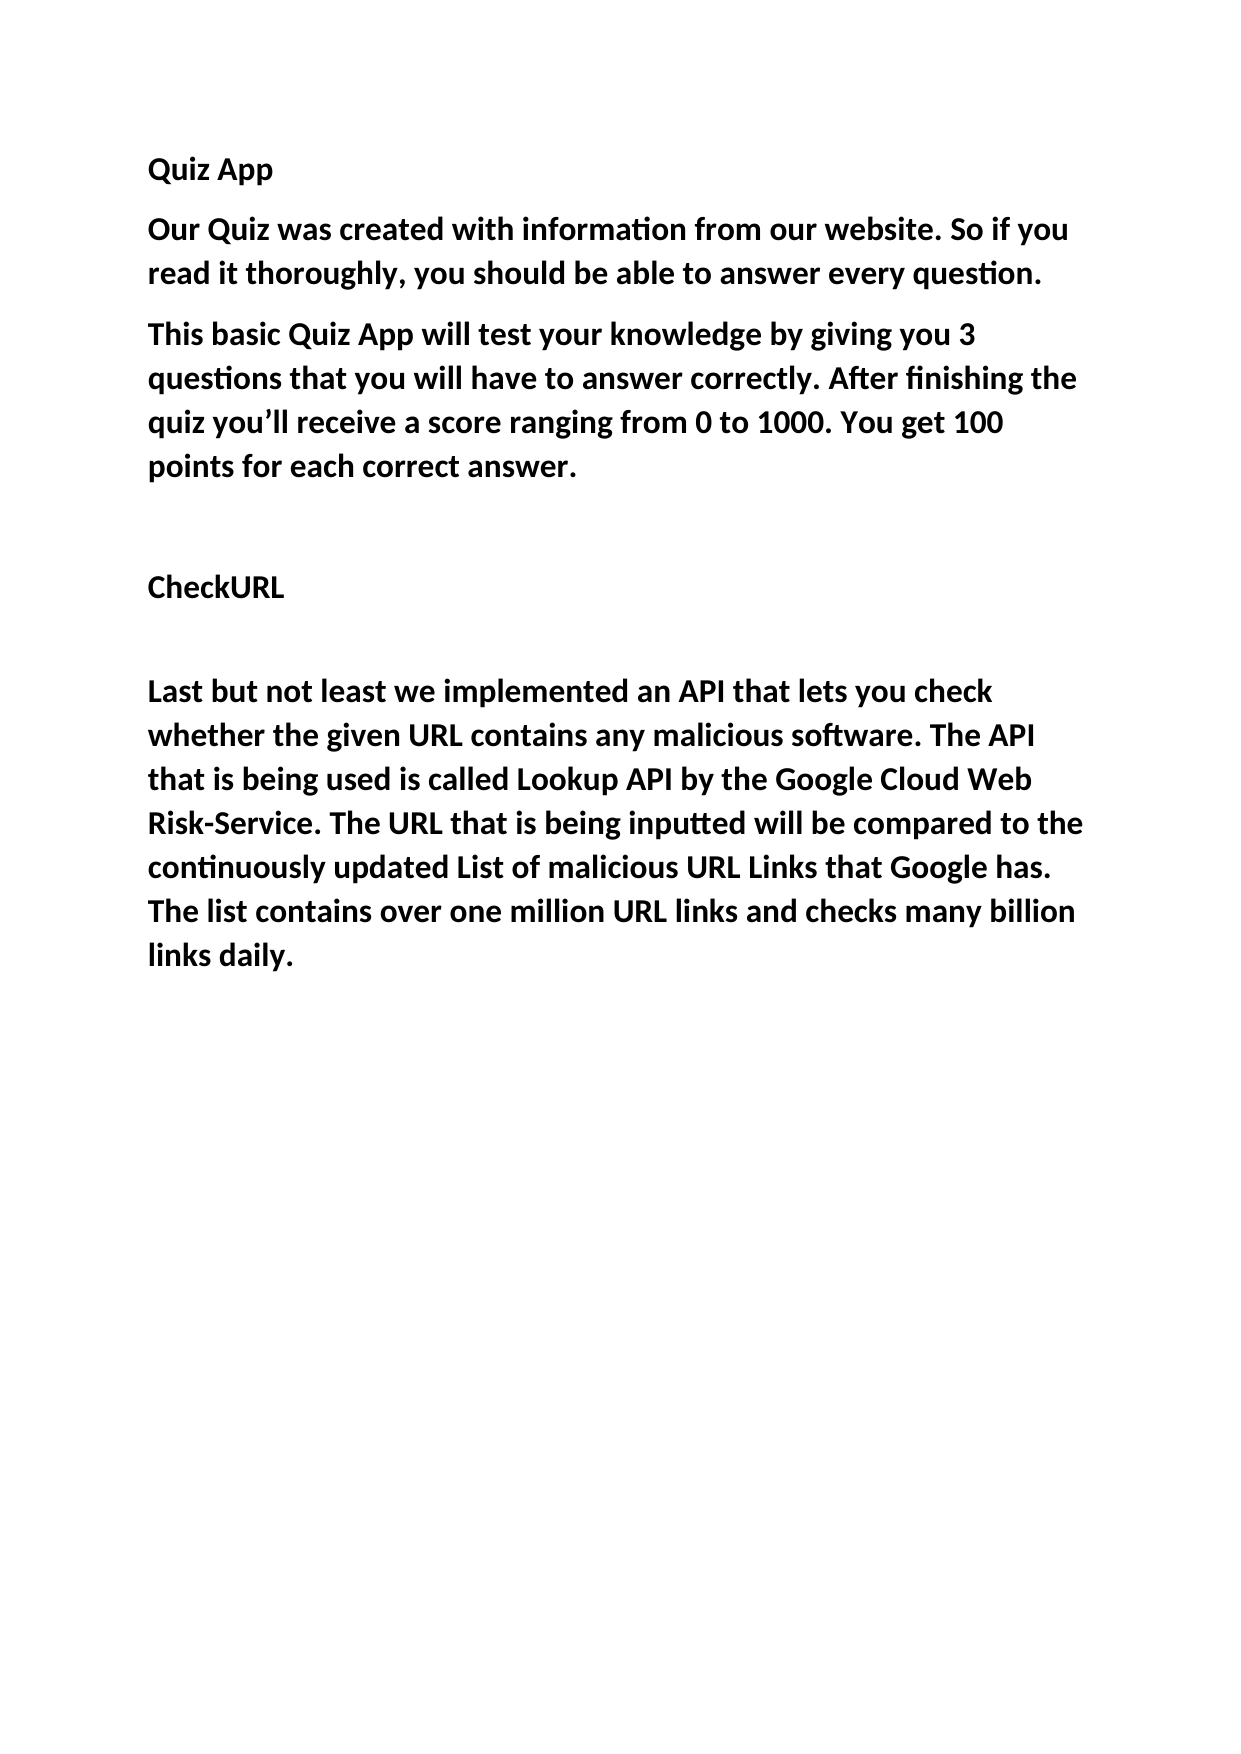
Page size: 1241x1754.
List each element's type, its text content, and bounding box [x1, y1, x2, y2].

text Quiz App [148, 148, 1093, 188]
text This basic Quiz App will test your knowledge by giving you 3 questions that you will have to answer correctly. After finishing the quiz you’ll receive a score ranging from 0 to 1000. You get 100 points for each correct answer. [148, 313, 1093, 485]
text CheckURL [148, 566, 1093, 607]
text Our Quiz was created with information from our website. So if you read it thoroughly, you should be able to answer every question. [148, 208, 1093, 293]
text Last but not least we implemented an API that lets you check whether the given URL contains any malicious software. The API that is being used is called Lookup API by the Google Cloud Web Risk-Service. The URL that is being inputted will be compared to the continuously updated List of malicious URL Links that Google has. The list contains over one million URL links and checks many billion links daily. [148, 627, 1093, 975]
